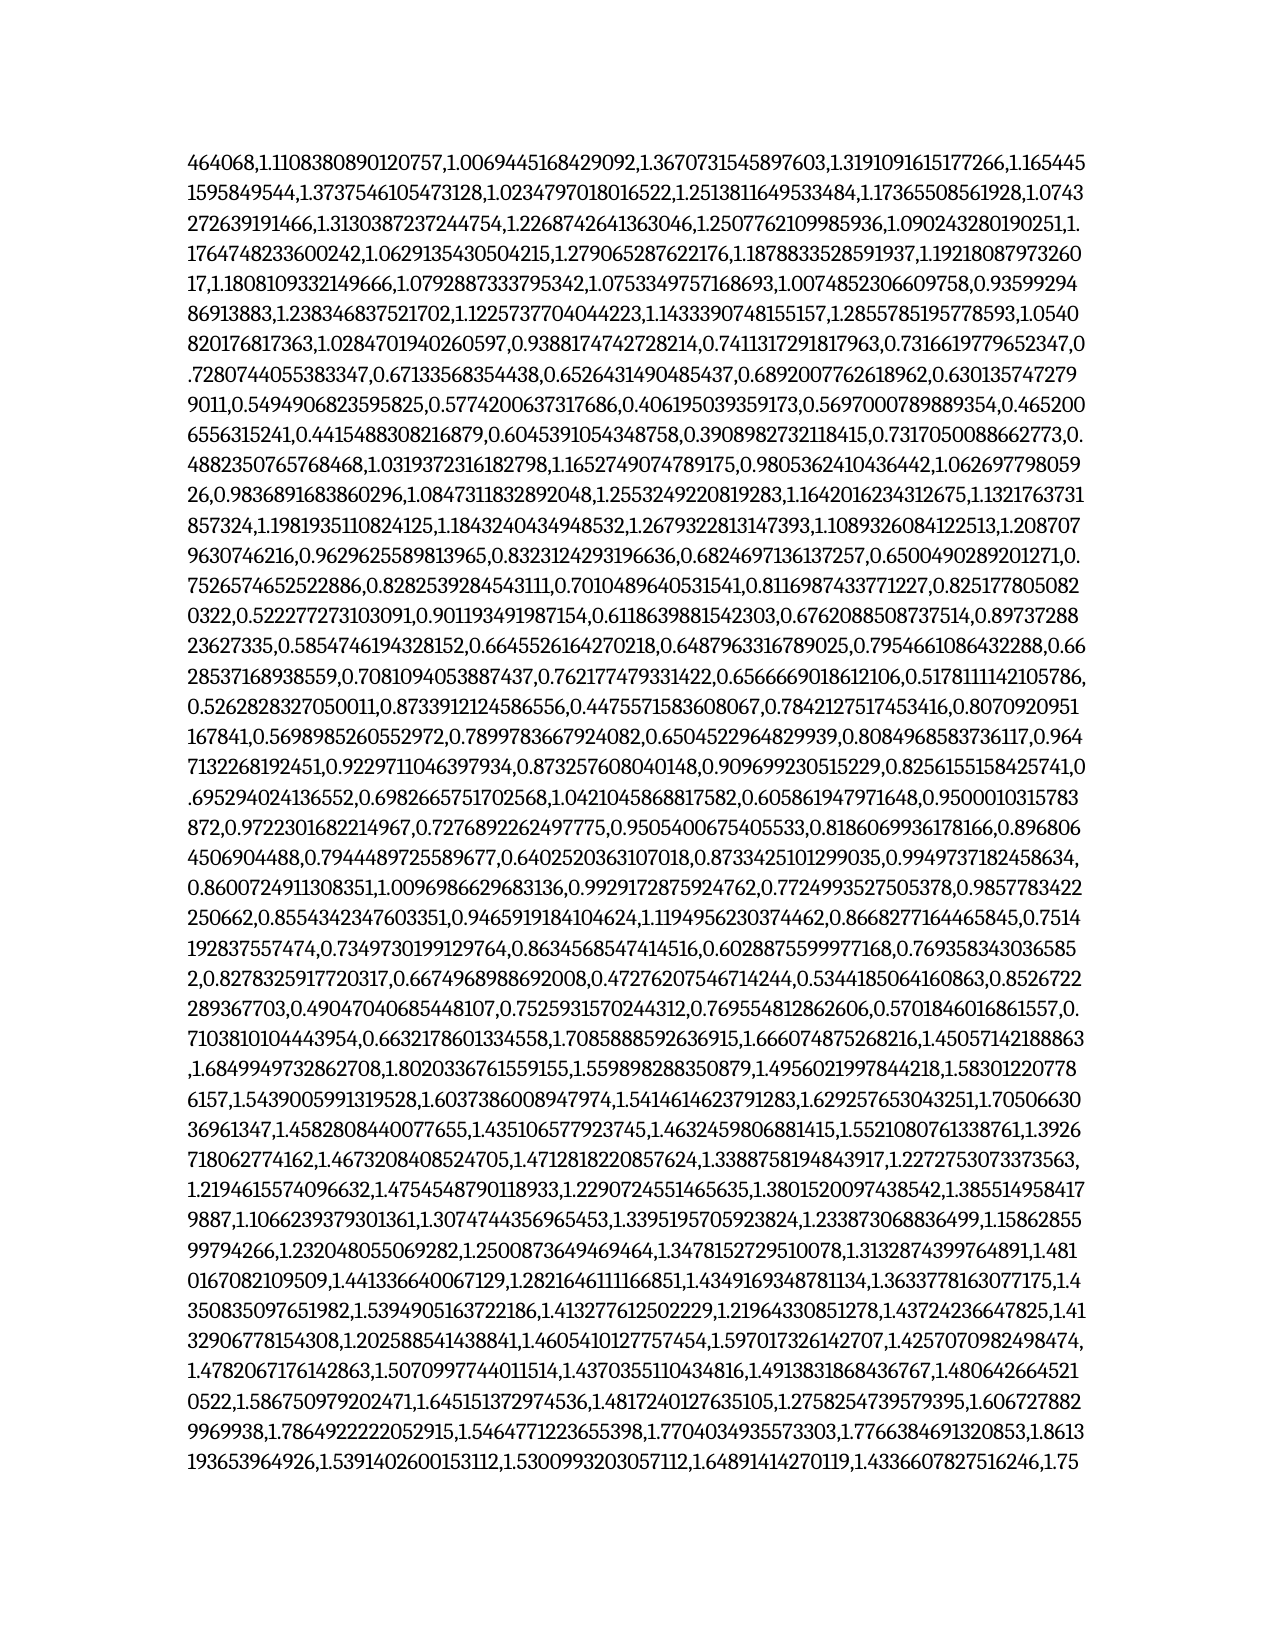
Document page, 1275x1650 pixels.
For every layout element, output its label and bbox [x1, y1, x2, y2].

text [187, 150, 1087, 1475]
